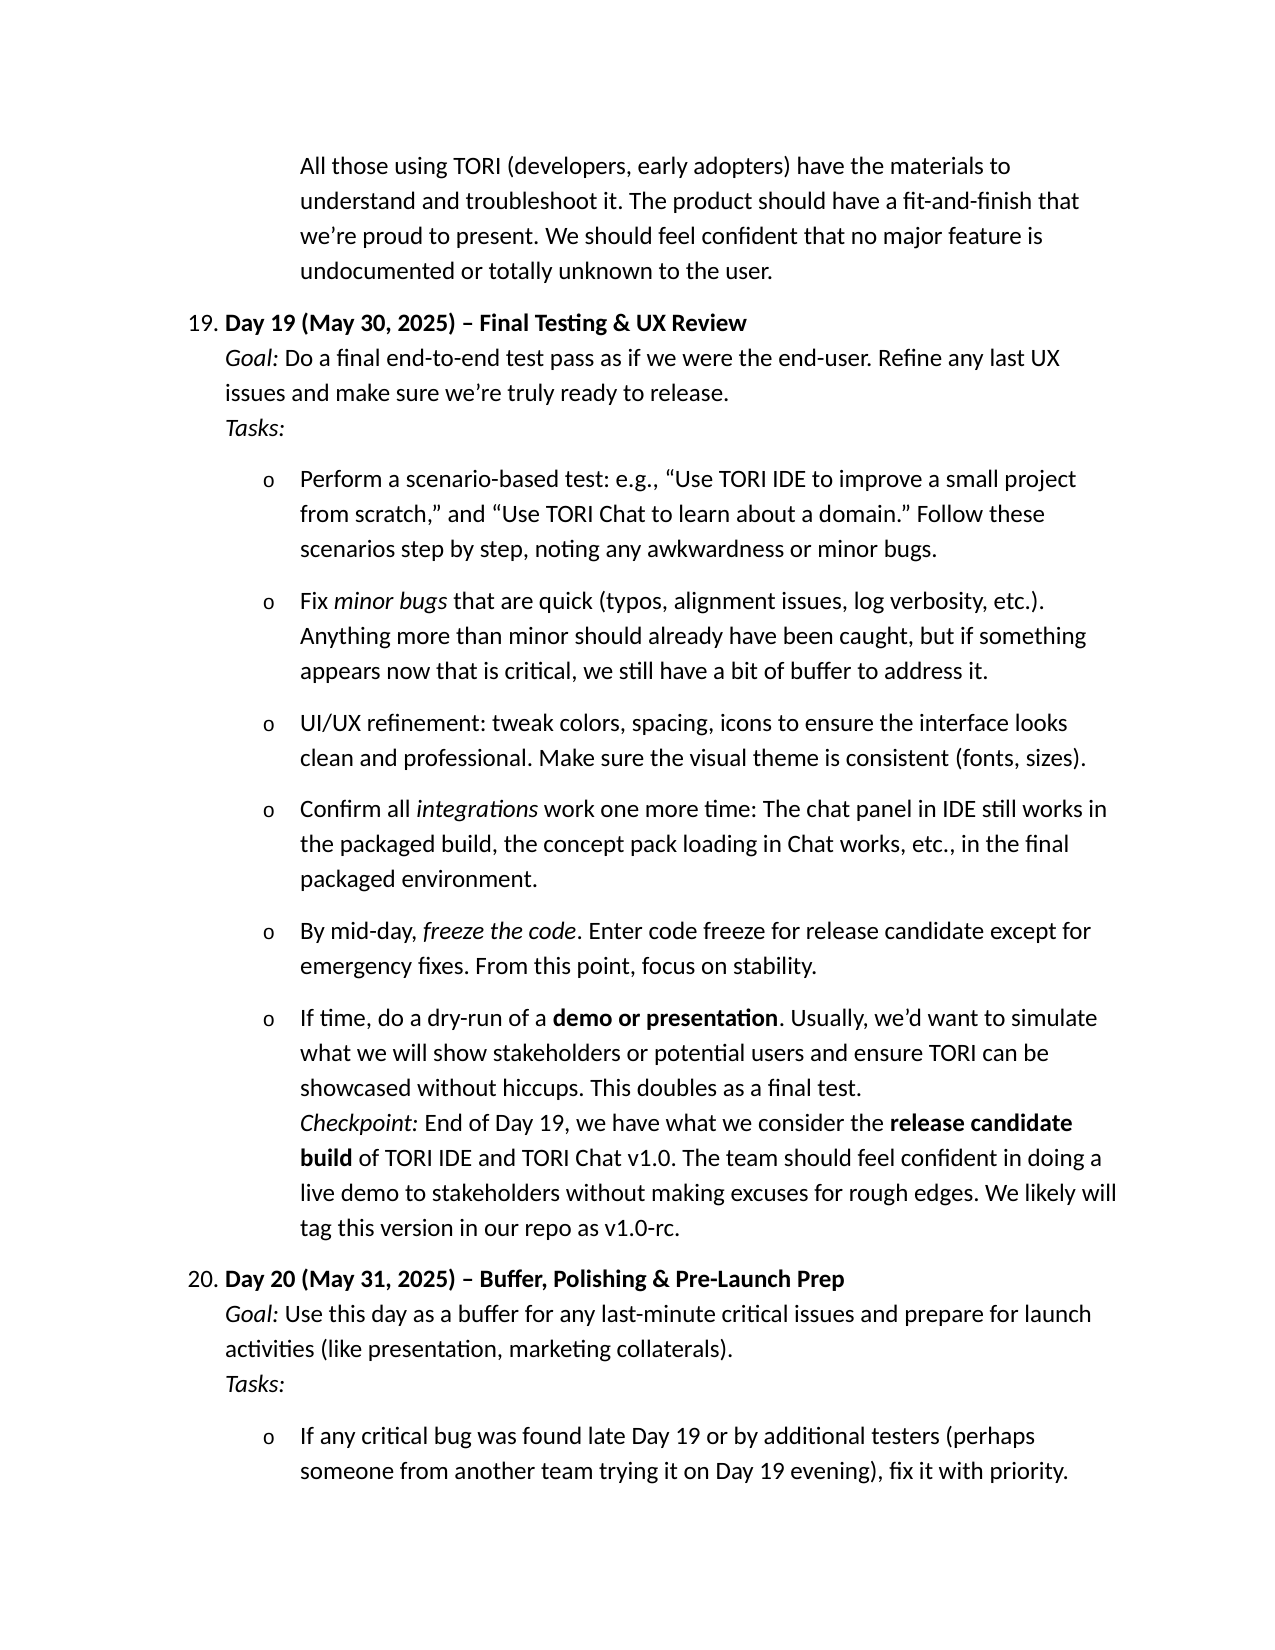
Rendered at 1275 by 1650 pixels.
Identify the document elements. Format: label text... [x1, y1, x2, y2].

list Fix minor bugs that are quick (typos, alignment issues, log verbosity, etc.). Anything more than minor should already have been caught, but if something appears now that is critical, we still have a bit of buffer to address it. [262, 585, 1125, 686]
list If time, do a dry-run of a demo or presentation. Usually, we’d want to simulate what we will show stakeholders or potential users and ensure TORI can be showcased without hiccups. This doubles as a final test. Checkpoint: End of Day 19, we have what we consider the release candidate build of TORI IDE and TORI Chat v1.0. The team should feel confident in doing a live demo to stakeholders without making excuses for rough edges. We likely will tag this version in our repo as v1.0-rc. [262, 1002, 1125, 1242]
list Perform a scenario-based test: e.g., “Use TORI IDE to improve a small project from scratch,” and “Use TORI Chat to learn about a domain.” Follow these scenarios step by step, noting any awkwardness or minor bugs. [262, 463, 1125, 564]
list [262, 150, 1125, 286]
list Confirm all integrations work one more time: The chat panel in IDE still works in the packaged build, the concept pack loading in Chat works, etc., in the final packaged environment. [262, 793, 1125, 894]
list Day 19 (May 30, 2025) – Final Testing & UX Review Goal: Do a final end-to-end test pass as if we were the end-user. Refine any last UX issues and make sure we’re truly ready to release. Tasks: [187, 307, 1125, 442]
list By mid-day, freeze the code. Enter code freeze for release candidate except for emergency fixes. From this point, focus on stability. [262, 915, 1125, 981]
list UI/UX refinement: tweak colors, spacing, icons to ensure the interface looks clean and professional. Make sure the visual theme is consistent (fonts, sizes). [262, 707, 1125, 772]
list If any critical bug was found late Day 19 or by additional testers (perhaps someone from another team trying it on Day 19 evening), fix it with priority. [262, 1420, 1125, 1486]
list Day 20 (May 31, 2025) – Buffer, Polishing & Pre-Launch Prep Goal: Use this day as a buffer for any last-minute critical issues and prepare for launch activities (like presentation, marketing collaterals). Tasks: [187, 1263, 1125, 1399]
